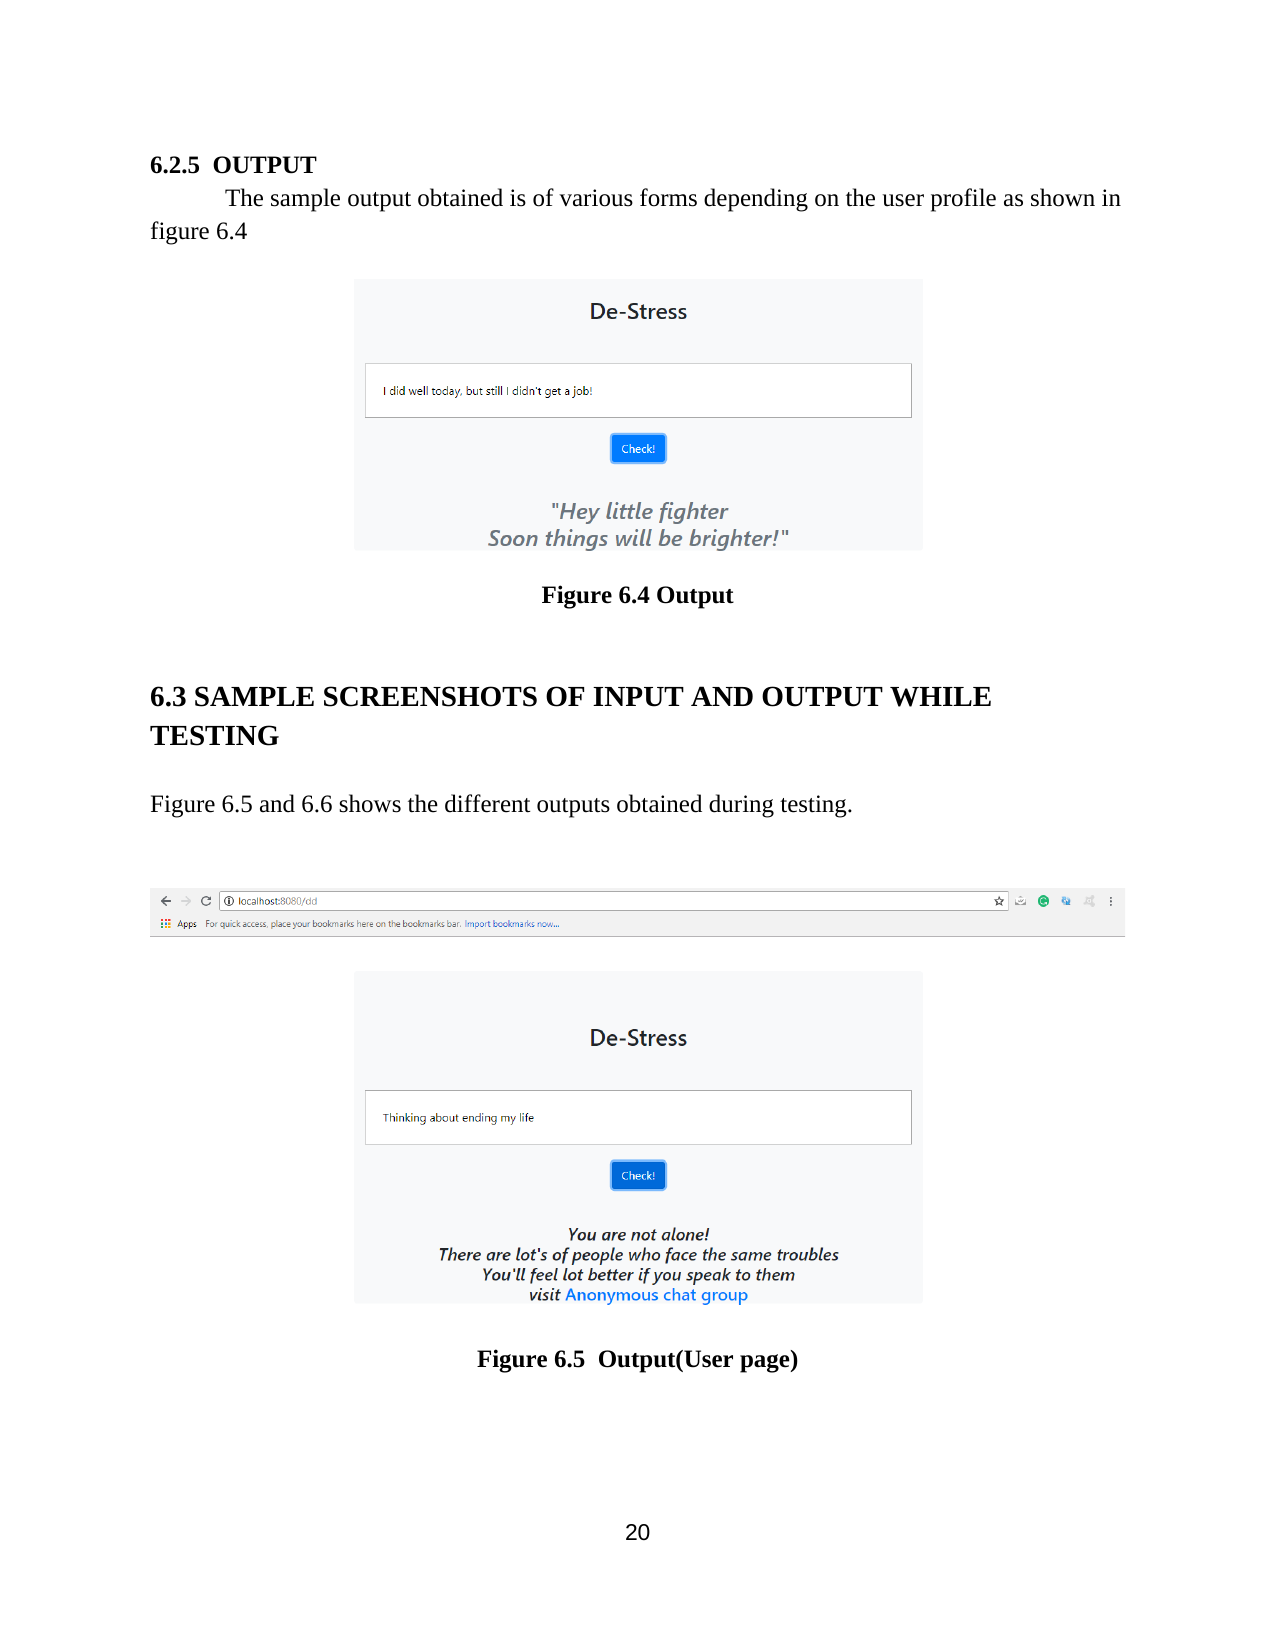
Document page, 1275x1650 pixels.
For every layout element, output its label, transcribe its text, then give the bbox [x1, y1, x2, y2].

text The sample output obtained is of various forms depending on the user profile as shown in figure 6.4 [150, 183, 1125, 245]
text Figure 6.5 Output(User page) [150, 1344, 1125, 1372]
picture [150, 888, 1125, 1340]
text 6.3 SAMPLE SCREENSHOTS OF INPUT AND OUTPUT WHILE TESTING [150, 679, 1125, 751]
text 6.2.5 OUTPUT [150, 150, 1125, 179]
picture [150, 279, 1125, 577]
text Figure 6.5 and 6.6 shows the different outputs obtained during testing. [150, 789, 1125, 818]
text Figure 6.4 Output [150, 580, 1125, 609]
